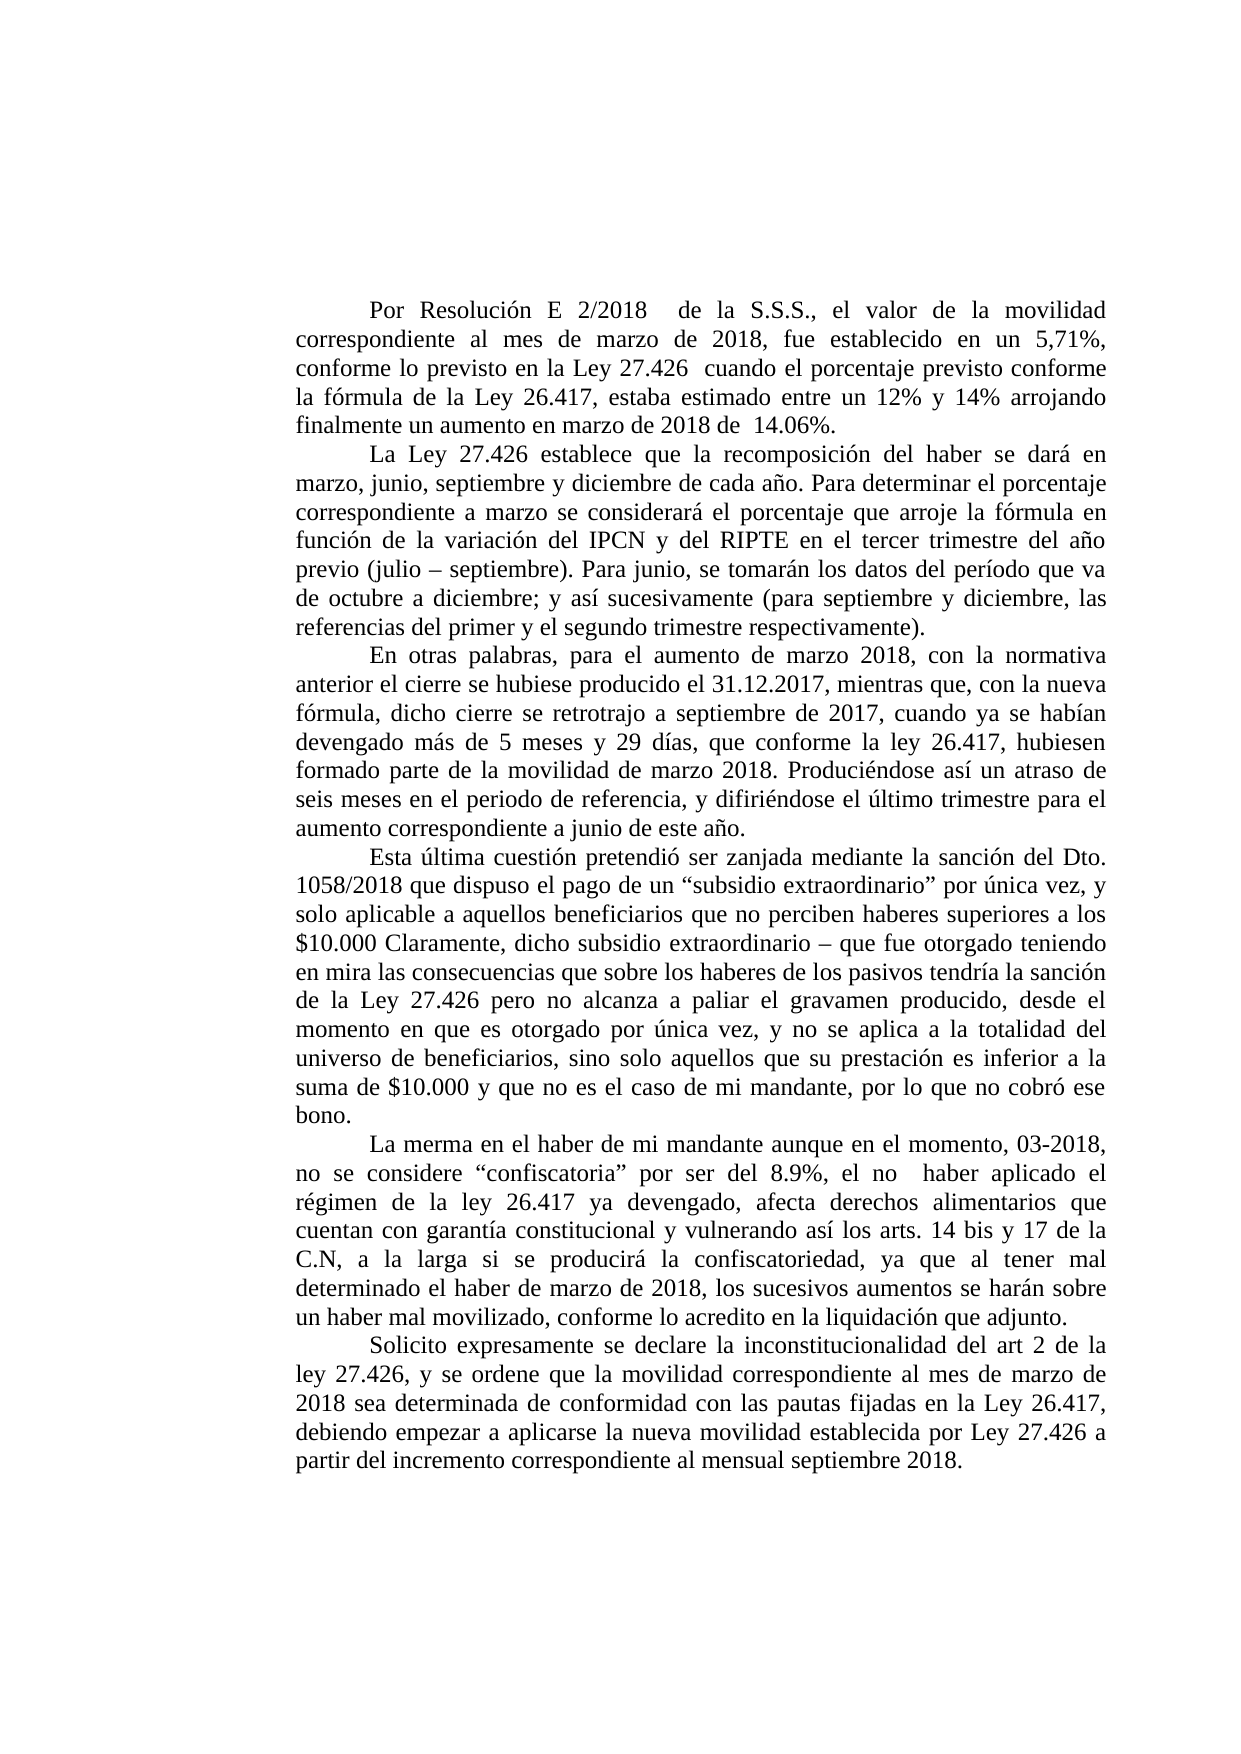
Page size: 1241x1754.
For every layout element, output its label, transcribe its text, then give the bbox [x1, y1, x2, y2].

text La Ley 27.426 establece que la recomposición del haber se dará en marzo, junio, septiembre y diciembre de cada año. Para determinar el porcentaje correspondiente a marzo se considerará el porcentaje que arroje la fórmula en función de la variación del IPCN y del RIPTE en el tercer trimestre del año previo (julio – septiembre). Para junio, se tomarán los datos del período que va de octubre a diciembre; y así sucesivamente (para septiembre y diciembre, las referencias del primer y el segundo trimestre respectivamente). [295, 439, 1107, 640]
text Solicito expresamente se declare la inconstitucionalidad del art 2 de la ley 27.426, y se ordene que la movilidad correspondiente al mes de marzo de 2018 sea determinada de conformidad con las pautas fijadas en la Ley 26.417, debiendo empezar a aplicarse la nueva movilidad establecida por Ley 27.426 a partir del incremento correspondiente al mensual septiembre 2018. [295, 1330, 1107, 1474]
text La merma en el haber de mi mandante aunque en el momento, 03-2018, no se considere “confiscatoria” por ser del 8.9%, el no haber aplicado el régimen de la ley 26.417 ya devengado, afecta derechos alimentarios que cuentan con garantía constitucional y vulnerando así los arts. 14 bis y 17 de la C.N, a la larga si se producirá la confiscatoriedad, ya que al tener mal determinado el haber de marzo de 2018, los sucesivos aumentos se harán sobre un haber mal movilizado, conforme lo acredito en la liquidación que adjunto. [295, 1129, 1107, 1330]
text En otras palabras, para el aumento de marzo 2018, con la normativa anterior el cierre se hubiese producido el 31.12.2017, mientras que, con la nueva fórmula, dicho cierre se retrotrajo a septiembre de 2017, cuando ya se habían devengado más de 5 meses y 29 días, que conforme la ley 26.417, hubiesen formado parte de la movilidad de marzo 2018. Produciéndose así un atraso de seis meses en el periodo de referencia, y difiriéndose el último trimestre para el aumento correspondiente a junio de este año. [295, 640, 1107, 842]
text Por Resolución E 2/2018 de la S.S.S., el valor de la movilidad correspondiente al mes de marzo de 2018, fue establecido en un 5,71%, conforme lo previsto en la Ley 27.426 cuando el porcentaje previsto conforme la fórmula de la Ley 26.417, estaba estimado entre un 12% y 14% arrojando finalmente un aumento en marzo de 2018 de 14.06%. [295, 295, 1107, 439]
text Esta última cuestión pretendió ser zanjada mediante la sanción del Dto. 1058/2018 que dispuso el pago de un “subsidio extraordinario” por única vez, y solo aplicable a aquellos beneficiarios que no perciben haberes superiores a los $10.000 Claramente, dicho subsidio extraordinario – que fue otorgado teniendo en mira las consecuencias que sobre los haberes de los pasivos tendría la sanción de la Ley 27.426 pero no alcanza a paliar el gravamen producido, desde el momento en que es otorgado por única vez, y no se aplica a la totalidad del universo de beneficiarios, sino solo aquellos que su prestación es inferior a la suma de $10.000 y que no es el caso de mi mandante, por lo que no cobró ese bono. [295, 842, 1107, 1129]
